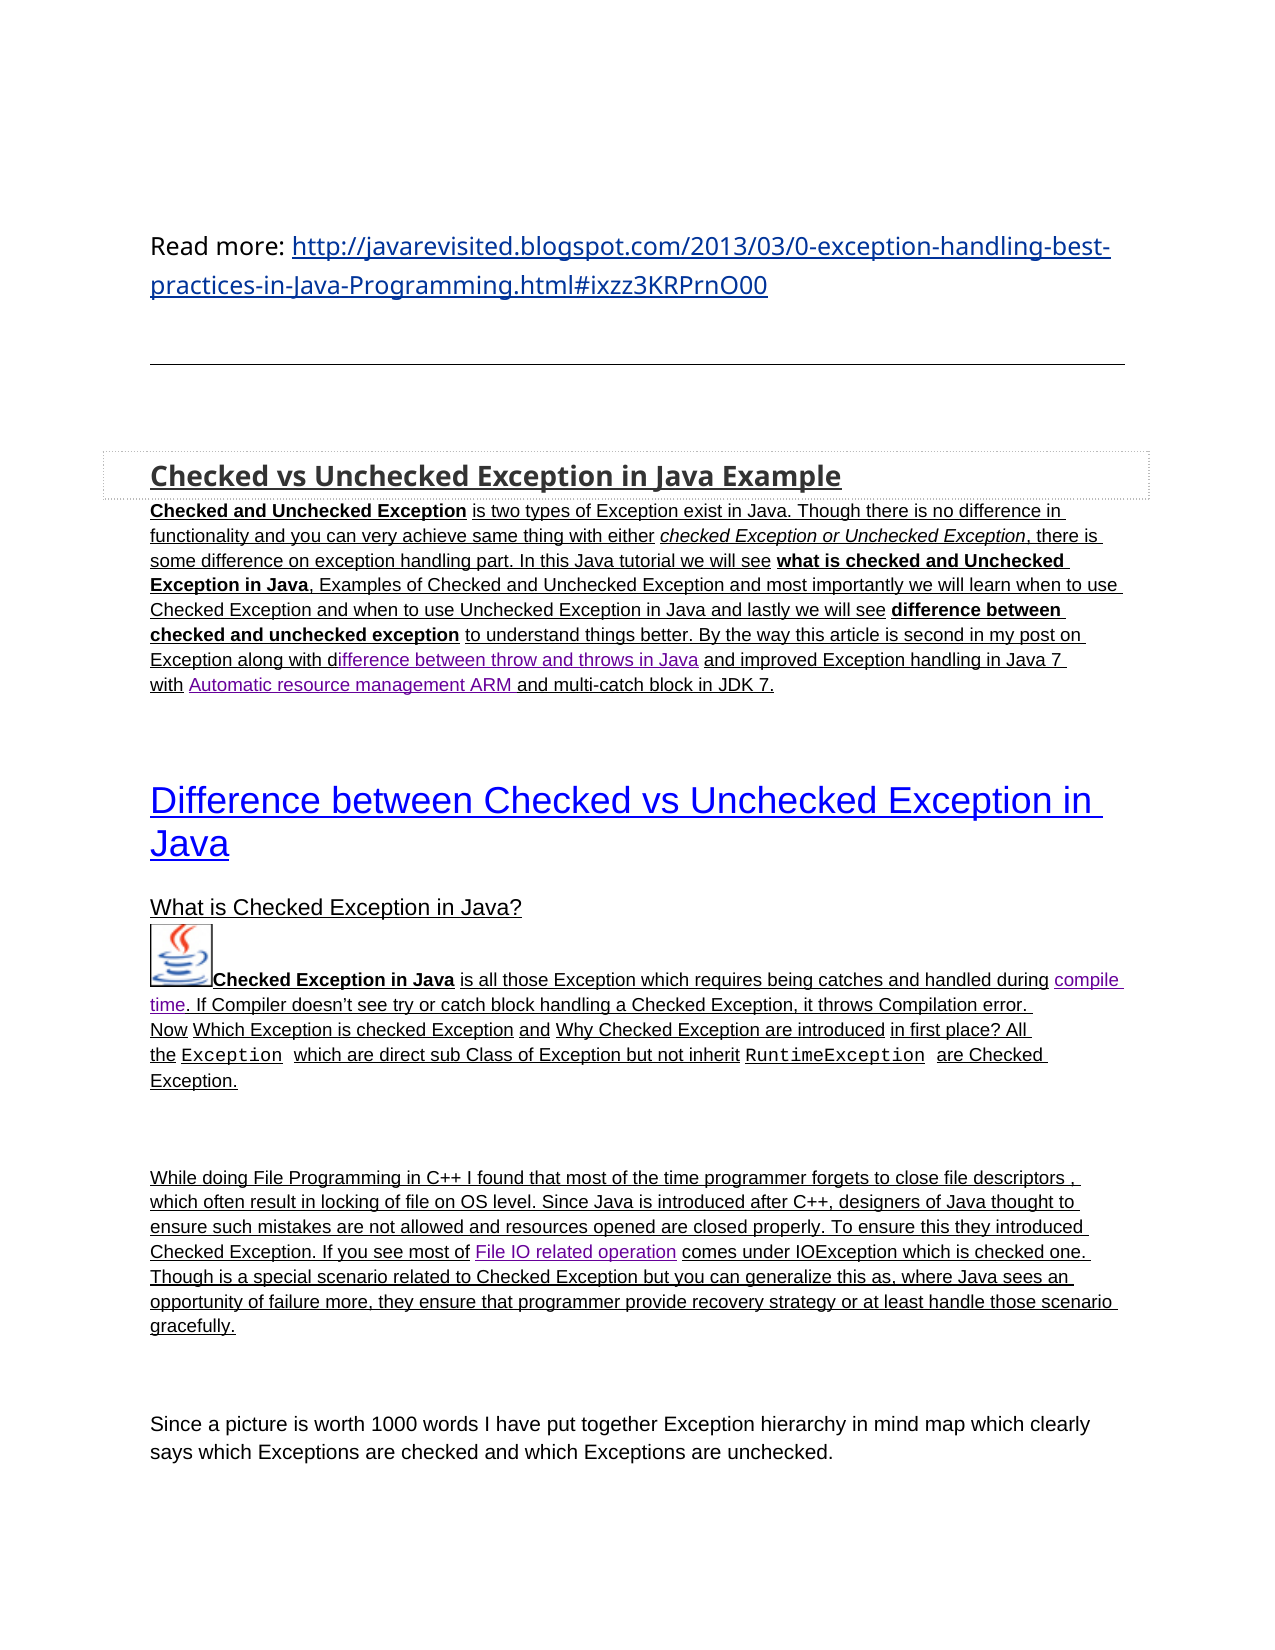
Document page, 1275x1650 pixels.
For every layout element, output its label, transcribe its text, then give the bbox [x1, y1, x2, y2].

picture [150, 924, 213, 987]
text While doing File Programming in C++ I found that most of the time programmer forgets to close file descriptors , which often result in locking of file on OS level. Since Java is introduced after C++, designers of Java thought to ensure such mistakes are not allowed and resources opened are closed properly. To ensure this they introduced Checked Exception. If you see most of File IO related operation comes under IOException which is checked one. Though is a special scenario related to Checked Exception but you can generalize this as, where Java sees an opportunity of failure more, they ensure that programmer provide recovery strategy or at least handle those scenario gracefully. [150, 1167, 1125, 1337]
text Checked Exception in Java is all those Exception which requires being catches and handled during compile time. If Compiler doesn’t see try or catch block handling a Checked Exception, it throws Compilation error. Now Which Exception is checked Exception and Why Checked Exception are introduced in first place? All the Exception which are direct sub Class of Exception but not inherit RuntimeException are Checked Exception. [150, 924, 1125, 1091]
subtitle Difference between Checked vs Unchecked Exception in Java [150, 778, 1125, 865]
text Read more: http://javarevisited.blogspot.com/2013/03/0-exception-handling-best-practices-in-Java-Programming.html#ixzz3KRPrnO00 [150, 150, 1125, 302]
text Checked and Unchecked Exception is two types of Exception exist in Java. Though there is no difference in functionality and you can very achieve same thing with either checked Exception or Unchecked Exception, there is some difference on exception handling part. In this Java tutorial we will see what is checked and Unchecked Exception in Java, Examples of Checked and Unchecked Exception and most importantly we will learn when to use Checked Exception and when to use Unchecked Exception in Java and lastly we will see difference between checked and unchecked exception to understand things better. By the way this article is second in my post on Exception along with difference between throw and throws in Java and improved Exception handling in Java 7 with Automatic resource management ARM and multi-catch block in JDK 7. [150, 500, 1125, 695]
subtitle Checked vs Unchecked Exception in Java Example [103, 451, 1149, 500]
text Since a picture is worth 1000 words I have put together Exception hierarchy in mind map which clearly says which Exceptions are checked and which Exceptions are unchecked. [150, 1412, 1125, 1463]
subtitle What is Checked Exception in Java? [150, 894, 1125, 920]
